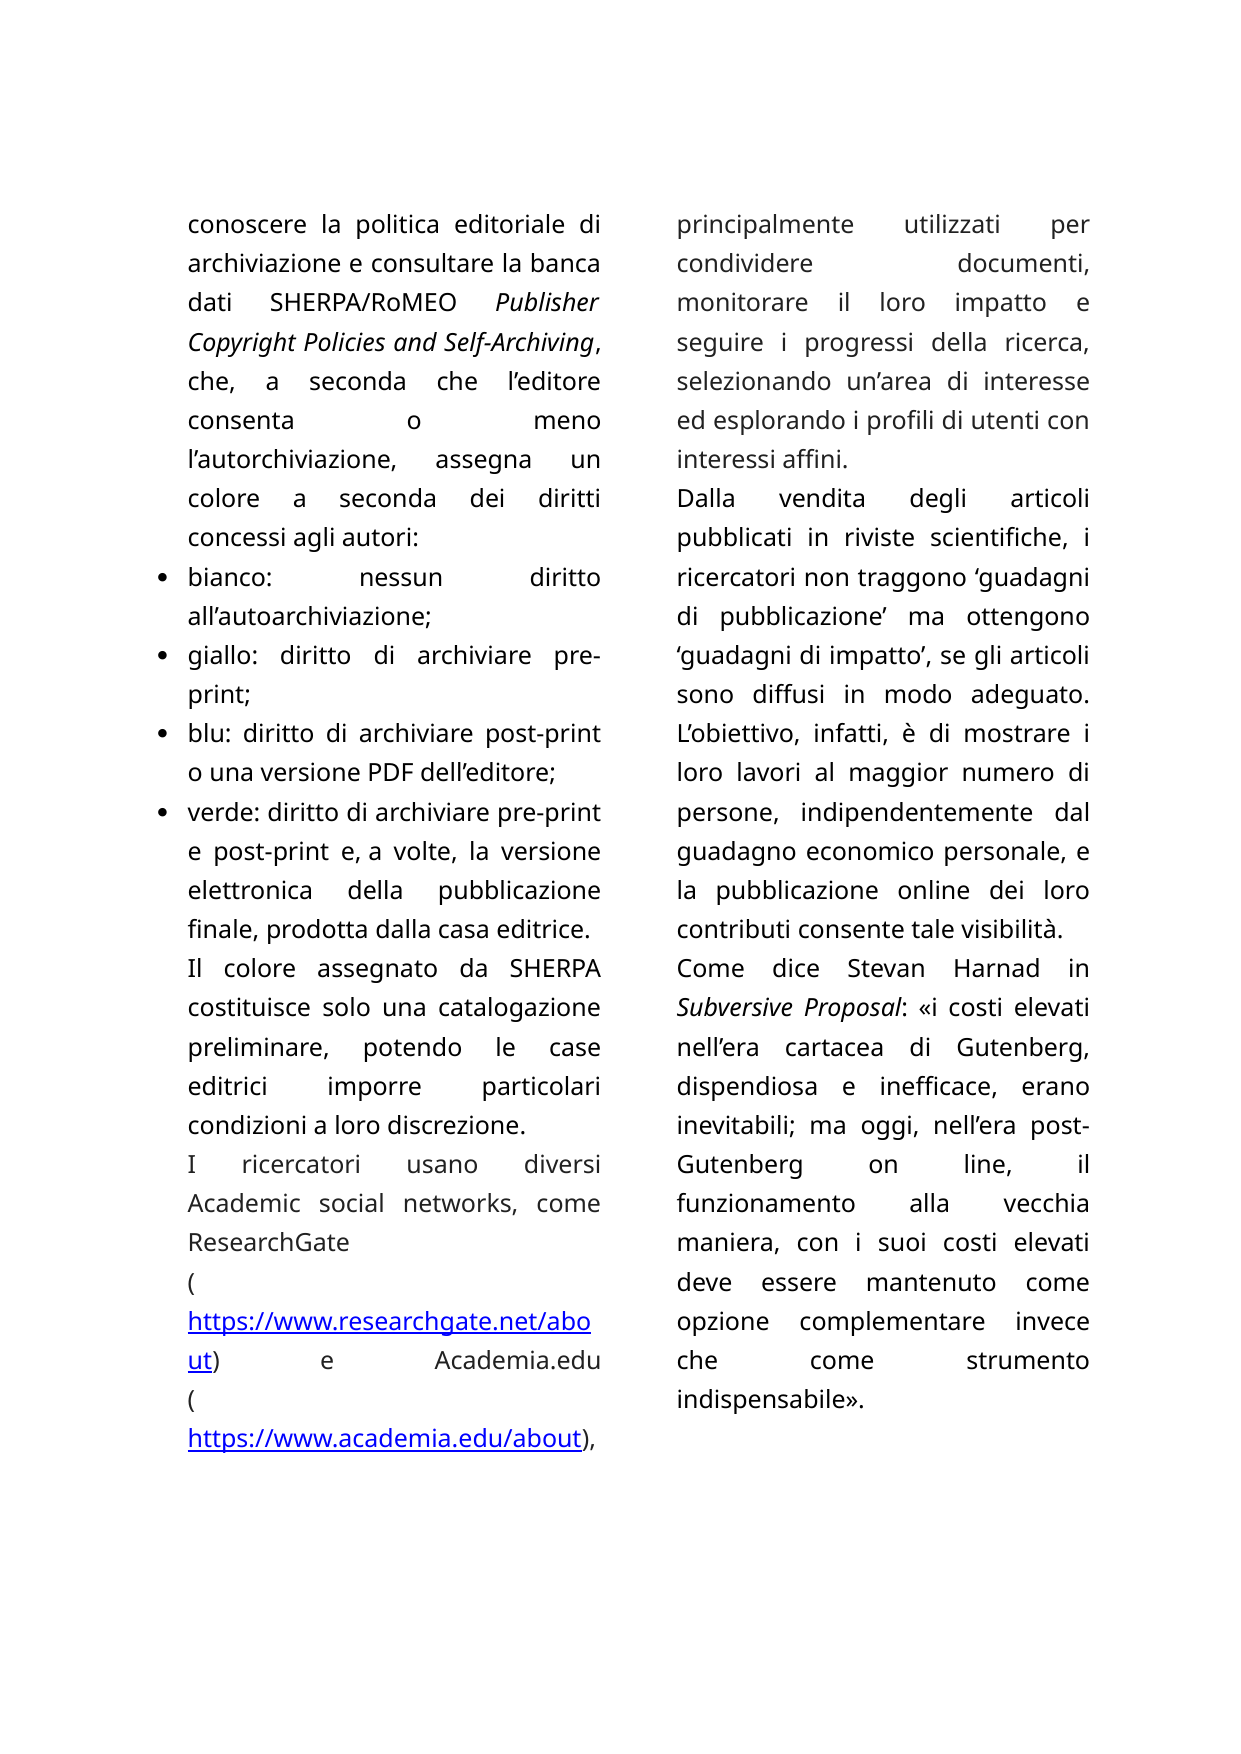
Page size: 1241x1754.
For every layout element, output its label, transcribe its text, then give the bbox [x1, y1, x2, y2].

list bianco: nessun diritto all’autoarchiviazione; [158, 559, 601, 632]
text Dalla vendita degli articoli pubblicati in riviste scientifiche, i ricercatori non traggono ‘guadagni di pubblicazione’ ma ottengono ‘guadagni di impatto’, se gli articoli sono diffusi in modo adeguato. L’obiettivo, infatti, è di mostrare i loro lavori al maggior numero di persone, indipendentemente dal guadagno economico personale, e la pubblicazione online dei loro contributi consente tale visibilità. [676, 481, 1090, 946]
list blu: diritto di archiviare post-print o una versione PDF dell’editore; [158, 716, 601, 789]
text I ricercatori usano diversi Academic social networks, come ResearchGate (https://www.researchgate.net/about) e Academia.edu (https://www.academia.edu/about), principalmente utilizzati per condividere documenti, monitorare il loro impatto e seguire i progressi della ricerca, selezionando un’area di interesse ed esplorando i profili di utenti con interessi affini. [187, 1147, 601, 1455]
text Il colore assegnato da SHERPA costituisce solo una catalogazione preliminare, potendo le case editrici imporre particolari condizioni a loro discrezione. [187, 951, 601, 1142]
list verde: diritto di archiviare pre-print e post-print e, a volte, la versione elettronica della pubblicazione finale, prodotta dalla casa editrice. [158, 794, 601, 946]
text I ricercatori usano diversi Academic social networks, come ResearchGate (https://www.researchgate.net/about) e Academia.edu (https://www.academia.edu/about), principalmente utilizzati per condividere documenti, monitorare il loro impatto e seguire i progressi della ricerca, selezionando un’area di interesse ed esplorando i profili di utenti con interessi affini. [676, 207, 1090, 476]
text Come dice Stevan Harnad in Subversive Proposal: «i costi elevati nell’era cartacea di Gutenberg, dispendiosa e inefficace, erano inevitabili; ma oggi, nell’era post-Gutenberg on line, il funzionamento alla vecchia maniera, con i suoi costi elevati deve essere mantenuto come opzione complementare invece che come strumento indispensabile». [676, 951, 1090, 1416]
list giallo: diritto di archiviare pre-print; [158, 638, 601, 711]
